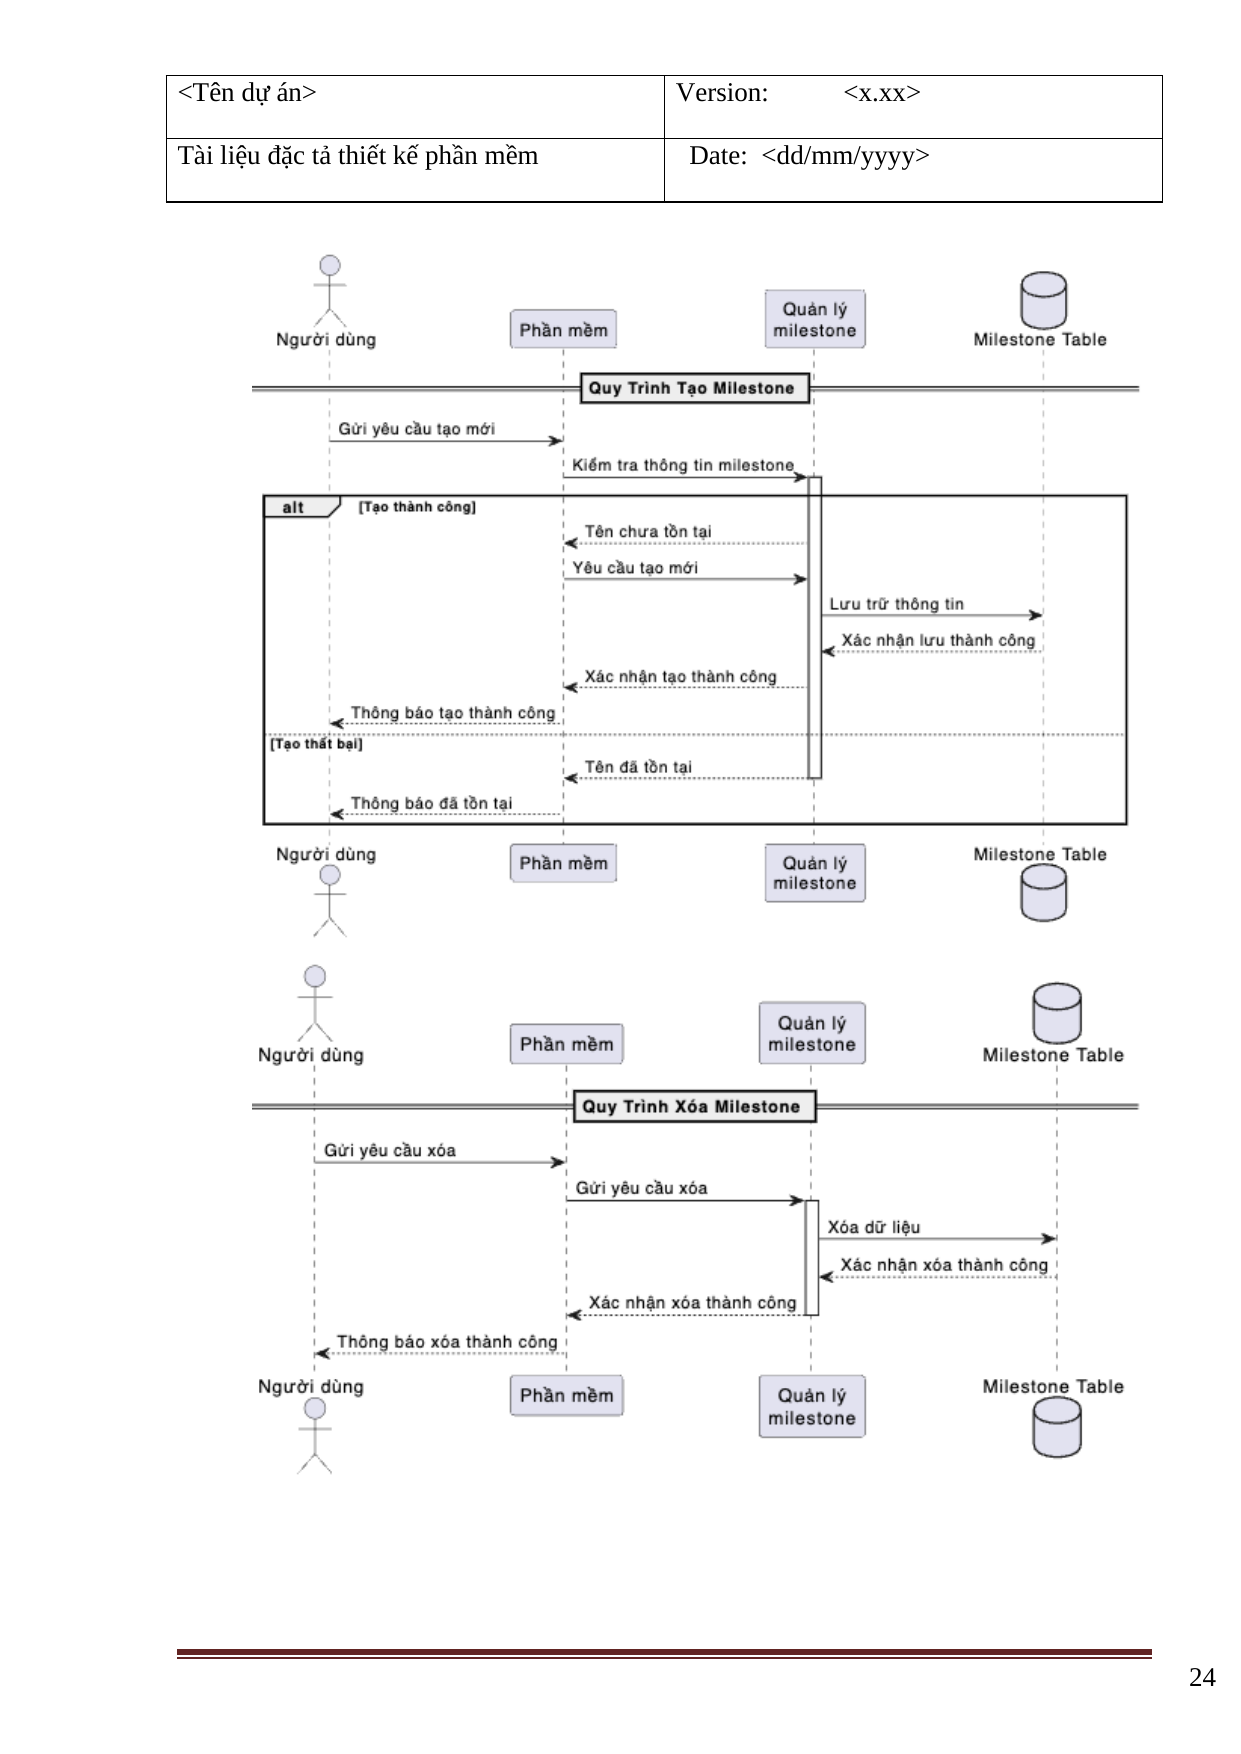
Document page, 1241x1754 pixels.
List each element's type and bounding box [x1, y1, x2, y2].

picture [252, 249, 1147, 945]
picture [252, 959, 1147, 1482]
